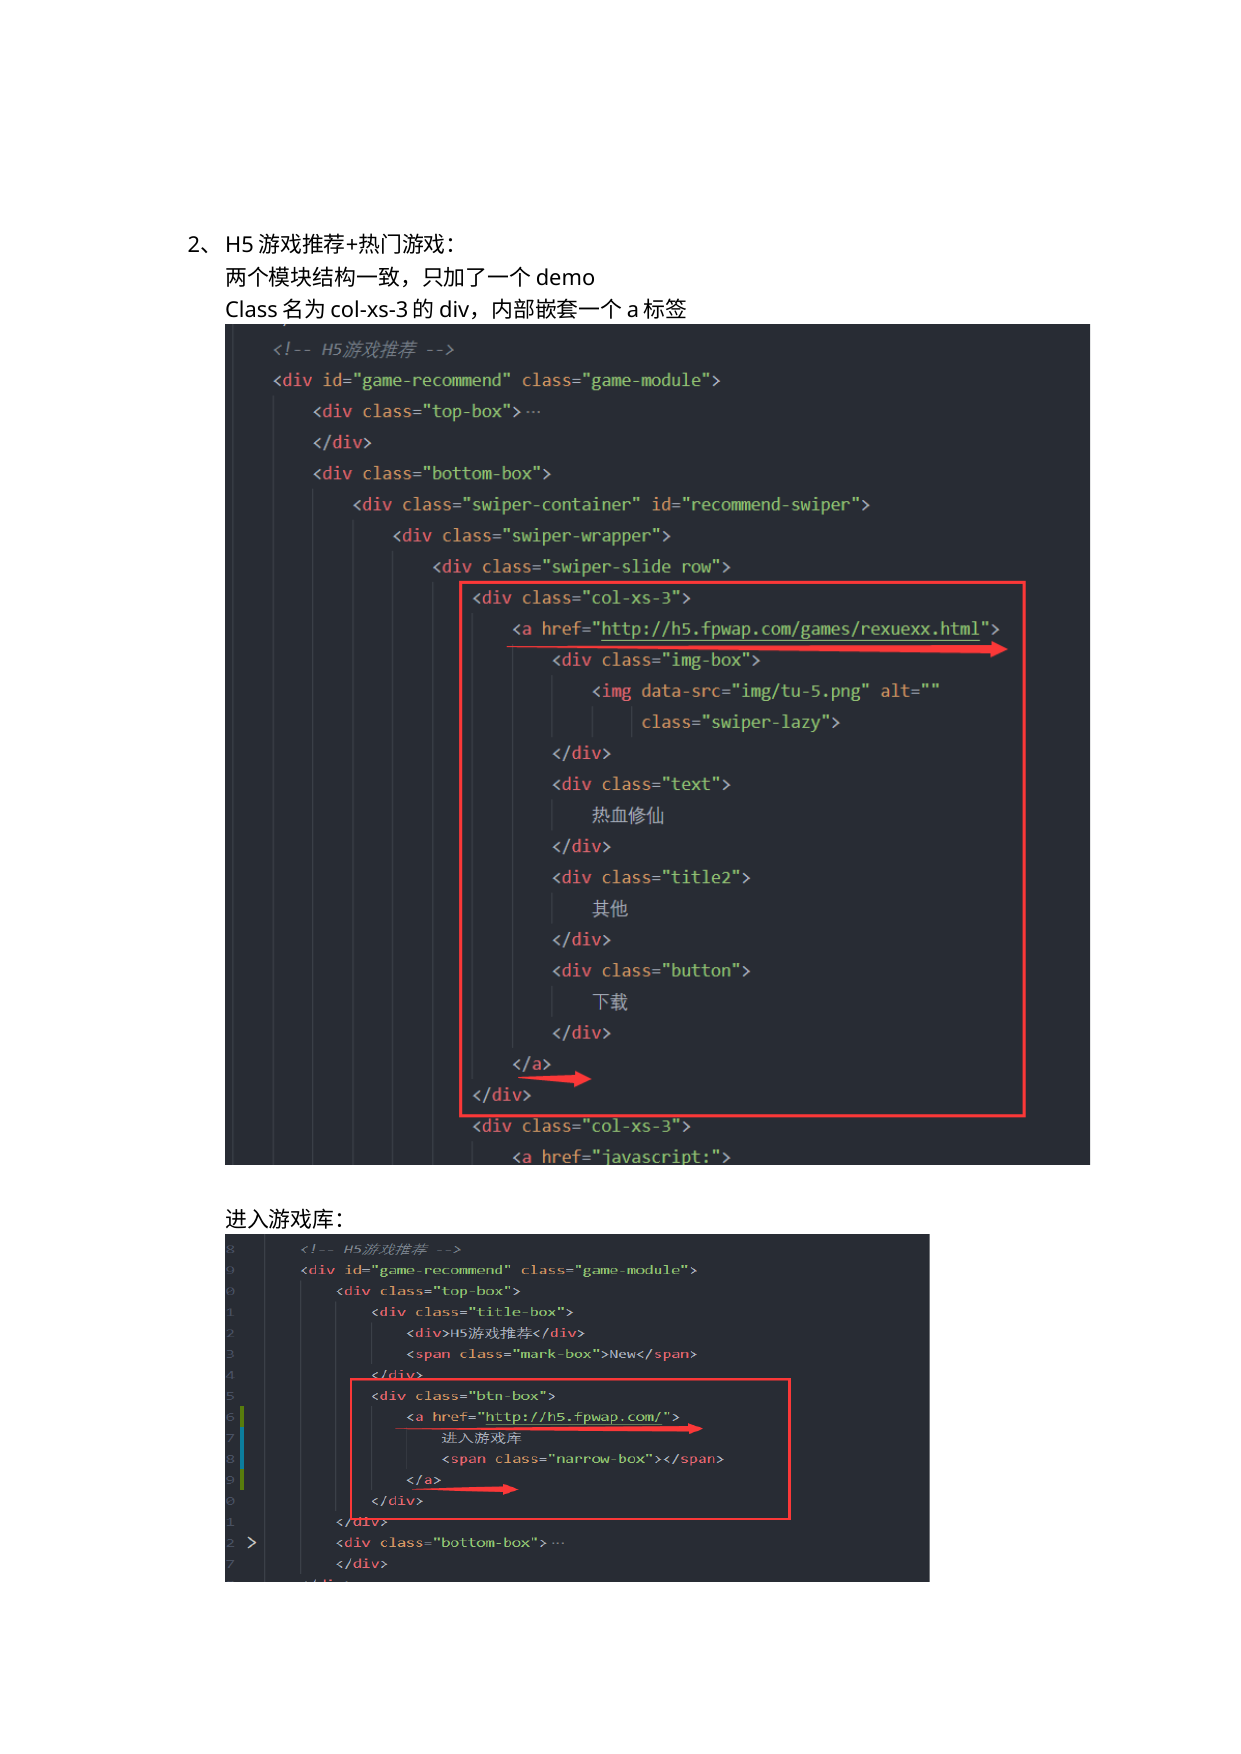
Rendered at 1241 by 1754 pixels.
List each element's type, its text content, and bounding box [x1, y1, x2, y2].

list 进入游戏库： [225, 1202, 1053, 1234]
picture [225, 324, 1091, 1165]
list Class名为col-xs-3的div，内部嵌套一个a标签 [225, 292, 1053, 324]
list H5游戏推荐+热门游戏： [187, 227, 1053, 259]
list 两个模块结构一致，只加了一个demo [225, 259, 1053, 292]
picture [225, 1234, 930, 1582]
